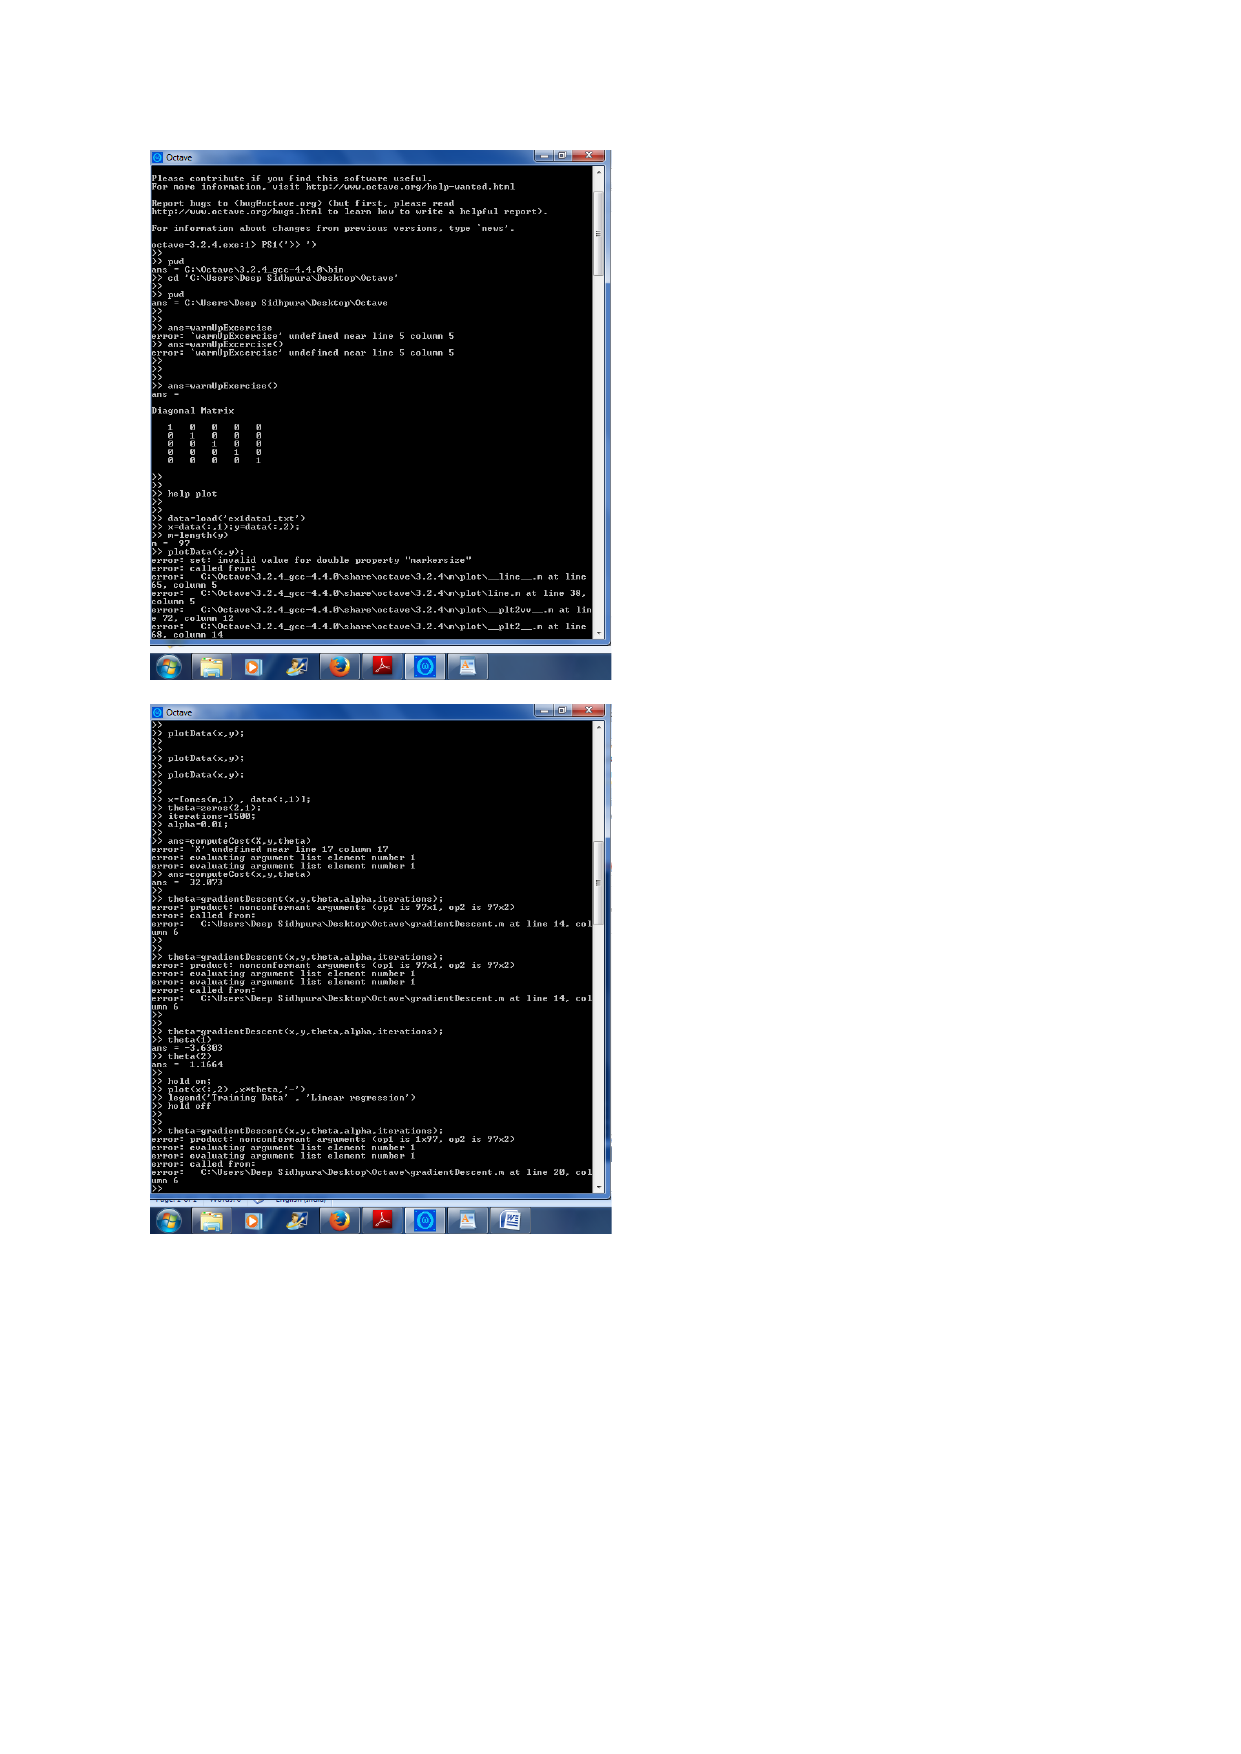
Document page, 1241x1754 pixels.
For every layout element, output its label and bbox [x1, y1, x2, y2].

picture [150, 704, 612, 1234]
picture [150, 150, 612, 680]
